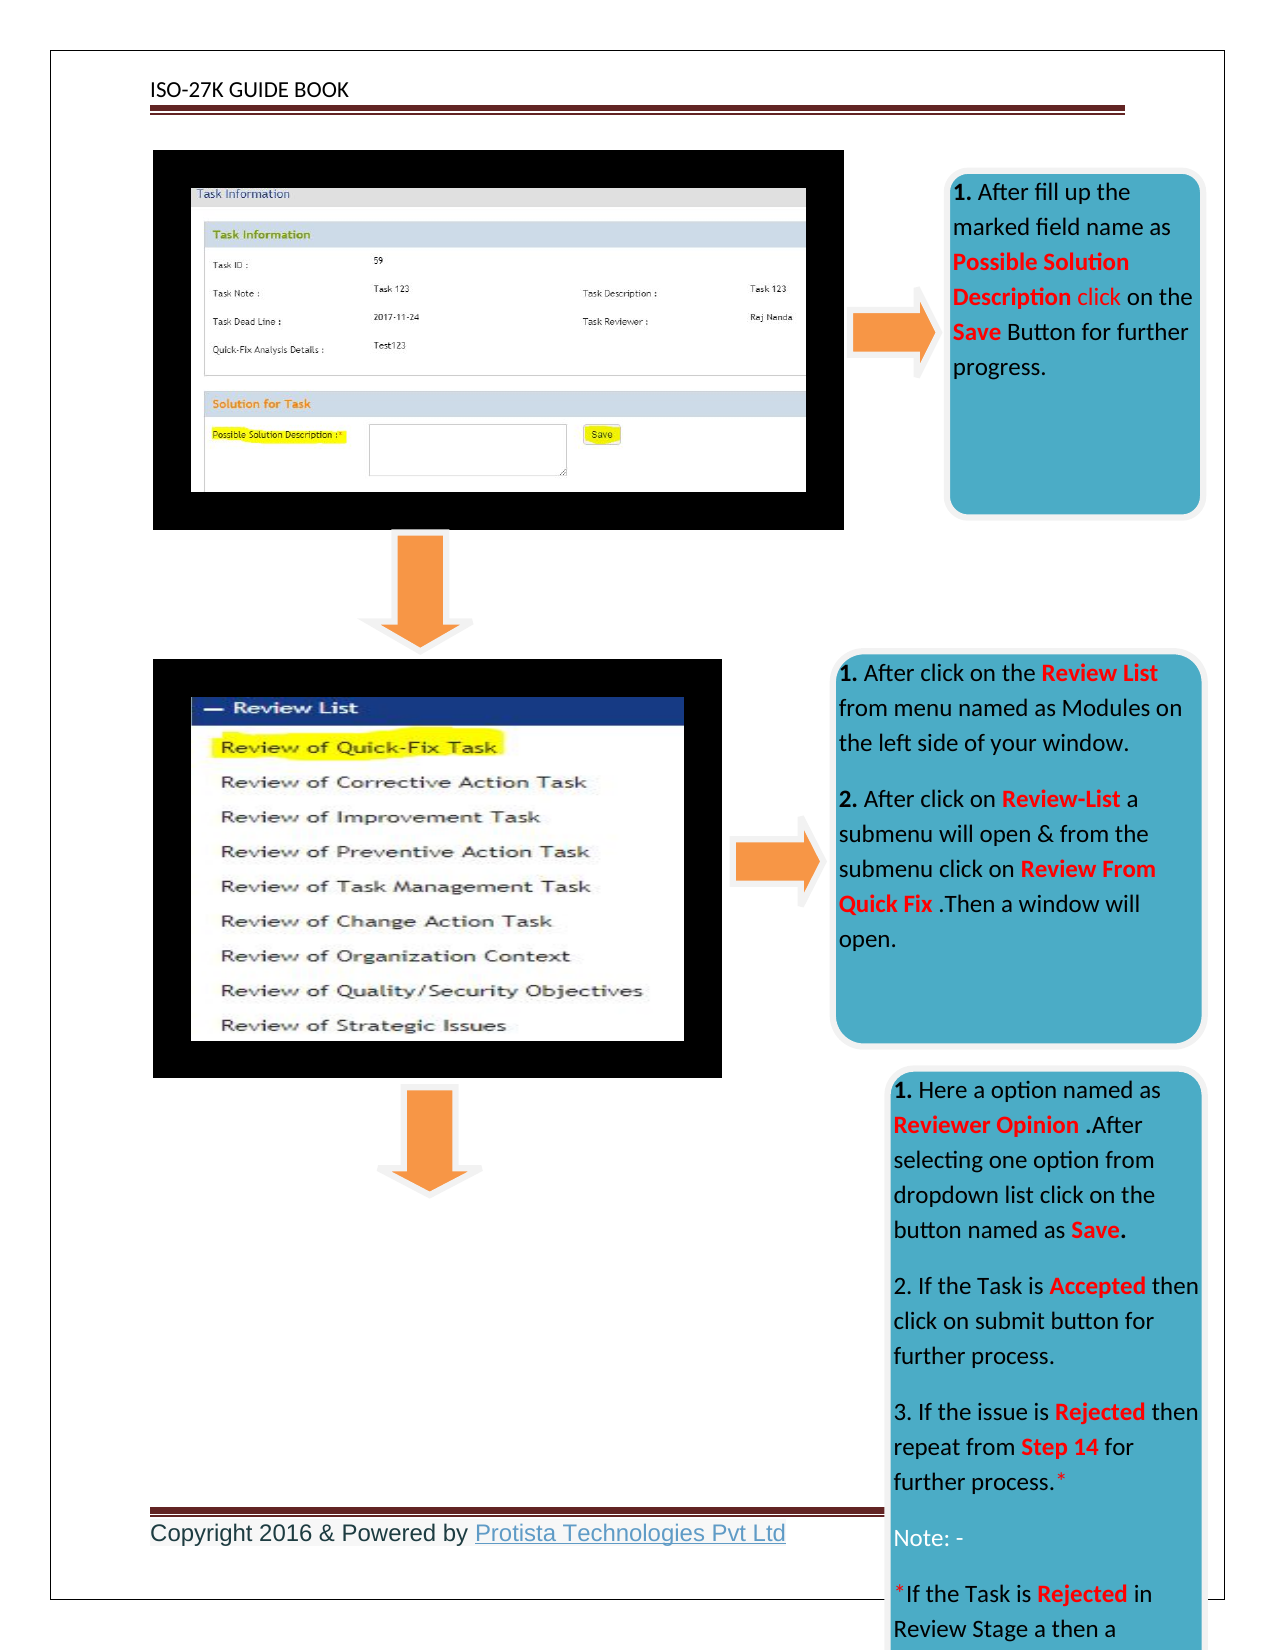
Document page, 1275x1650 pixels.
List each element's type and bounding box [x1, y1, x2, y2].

picture [191, 188, 806, 492]
picture [191, 697, 684, 1041]
